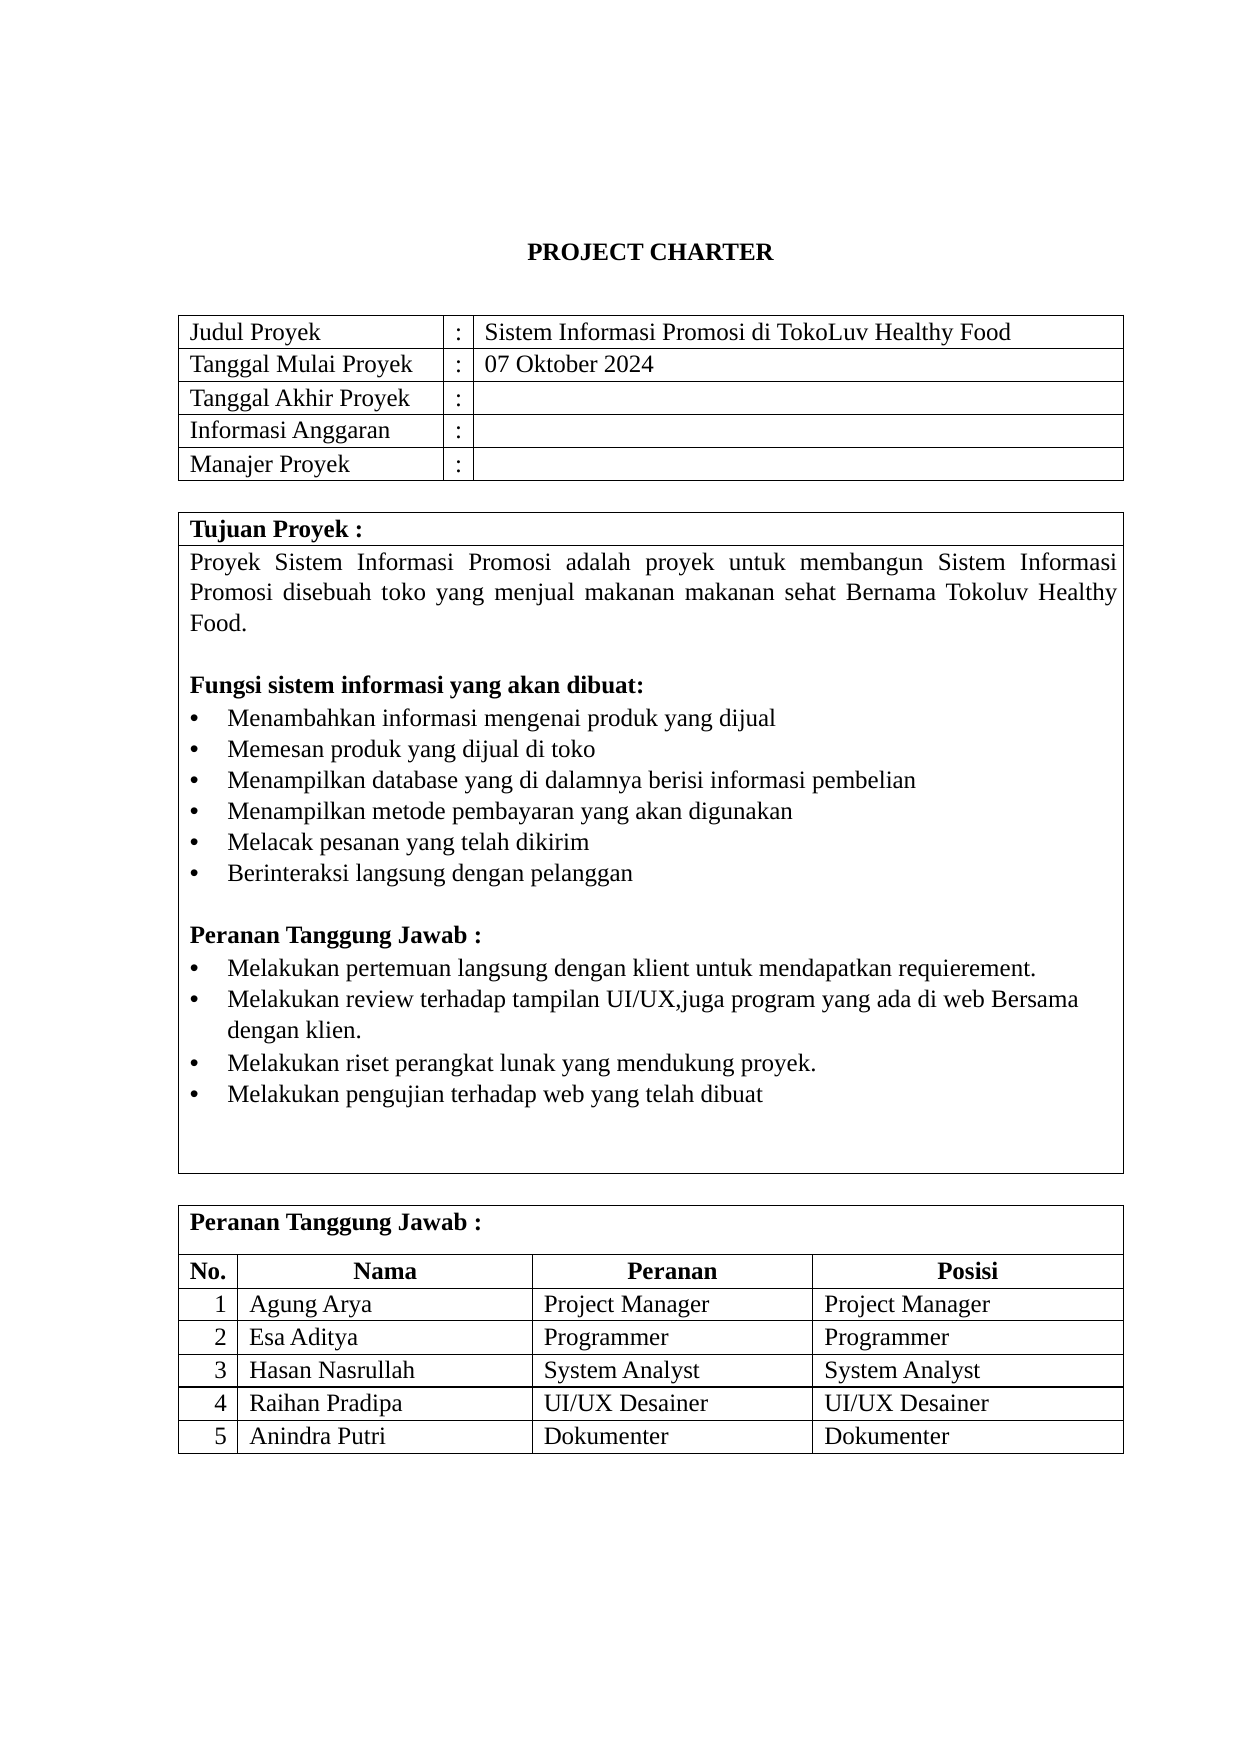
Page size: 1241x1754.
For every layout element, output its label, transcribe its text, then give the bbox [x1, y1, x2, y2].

table_cell 4 [179, 1388, 237, 1419]
table_cell 07 Oktober 2024 [474, 349, 1123, 381]
table_cell Tanggal Mulai Proyek [179, 349, 443, 381]
table_cell : [444, 415, 473, 447]
table_cell Nama [238, 1255, 532, 1287]
table_cell Dokumenter [533, 1421, 812, 1452]
text PROJECT CHARTER [177, 237, 773, 265]
table_cell UI/UX Desainer [813, 1388, 1123, 1419]
table_header Judul Proyek [179, 316, 443, 348]
table_cell 2 [179, 1321, 237, 1353]
table_cell : [444, 448, 473, 480]
table_cell 3 [179, 1355, 237, 1386]
table_cell : [444, 382, 473, 414]
table_cell Project Manager [813, 1289, 1123, 1320]
table_header [813, 1206, 1123, 1254]
table_cell Manajer Proyek [179, 448, 443, 480]
table_cell 1 [179, 1289, 237, 1320]
table_cell Peranan [533, 1255, 812, 1287]
table_cell Programmer [533, 1321, 812, 1353]
table_header : [444, 316, 473, 348]
table_cell System Analyst [533, 1355, 812, 1386]
table_cell Programmer [813, 1321, 1123, 1353]
table_cell [474, 415, 1123, 447]
table_cell [474, 448, 1123, 480]
table_cell Anindra Putri [238, 1421, 532, 1452]
table_cell Project Manager [533, 1289, 812, 1320]
table_header Tujuan Proyek : [179, 513, 1123, 545]
table_cell [474, 382, 1123, 414]
table_cell Posisi [813, 1255, 1123, 1287]
table_cell Agung Arya [238, 1289, 532, 1320]
table_cell Tanggal Akhir Proyek [179, 382, 443, 414]
table_cell Esa Aditya [238, 1321, 532, 1353]
table_header [533, 1206, 813, 1254]
table_cell Raihan Pradipa [238, 1388, 532, 1419]
table_cell : [444, 349, 473, 381]
table_cell Proyek Sistem Informasi Promosi adalah proyek untuk membangun Sistem Informasi Promosi disebuah toko yang menjual makanan makanan sehat Bernama Tokoluv Healthy Food. Fungsi sistem informasi yang akan dibuat: Menambahkan informasi mengenai produk yang dijual Memesan produk yang dijual di toko Menampilkan database yang di dalamnya berisi informasi pembelian Menampilkan metode pembayaran yang akan digunakan Melacak pesanan yang telah dikirim Berinteraksi langsung dengan pelanggan Peranan Tanggung Jawab : Melakukan pertemuan langsung dengan klient untuk mendapatkan requierement. Melakukan review terhadap tampilan UI/UX,juga program yang ada di web Bersama dengan klien. Melakukan riset perangkat lunak yang mendukung proyek. Melakukan pengujian terhadap web yang telah dibuat [179, 546, 1123, 1173]
table_cell Hasan Nasrullah [238, 1355, 532, 1386]
table_cell System Analyst [813, 1355, 1123, 1386]
table_header Sistem Informasi Promosi di TokoLuv Healthy Food [474, 316, 1123, 348]
table_cell 5 [179, 1421, 237, 1452]
table_cell Dokumenter [813, 1421, 1123, 1452]
table_cell Informasi Anggaran [179, 415, 443, 447]
table_header Peranan Tanggung Jawab : [179, 1206, 532, 1254]
table_cell No. [179, 1255, 237, 1287]
table_cell UI/UX Desainer [533, 1388, 812, 1419]
